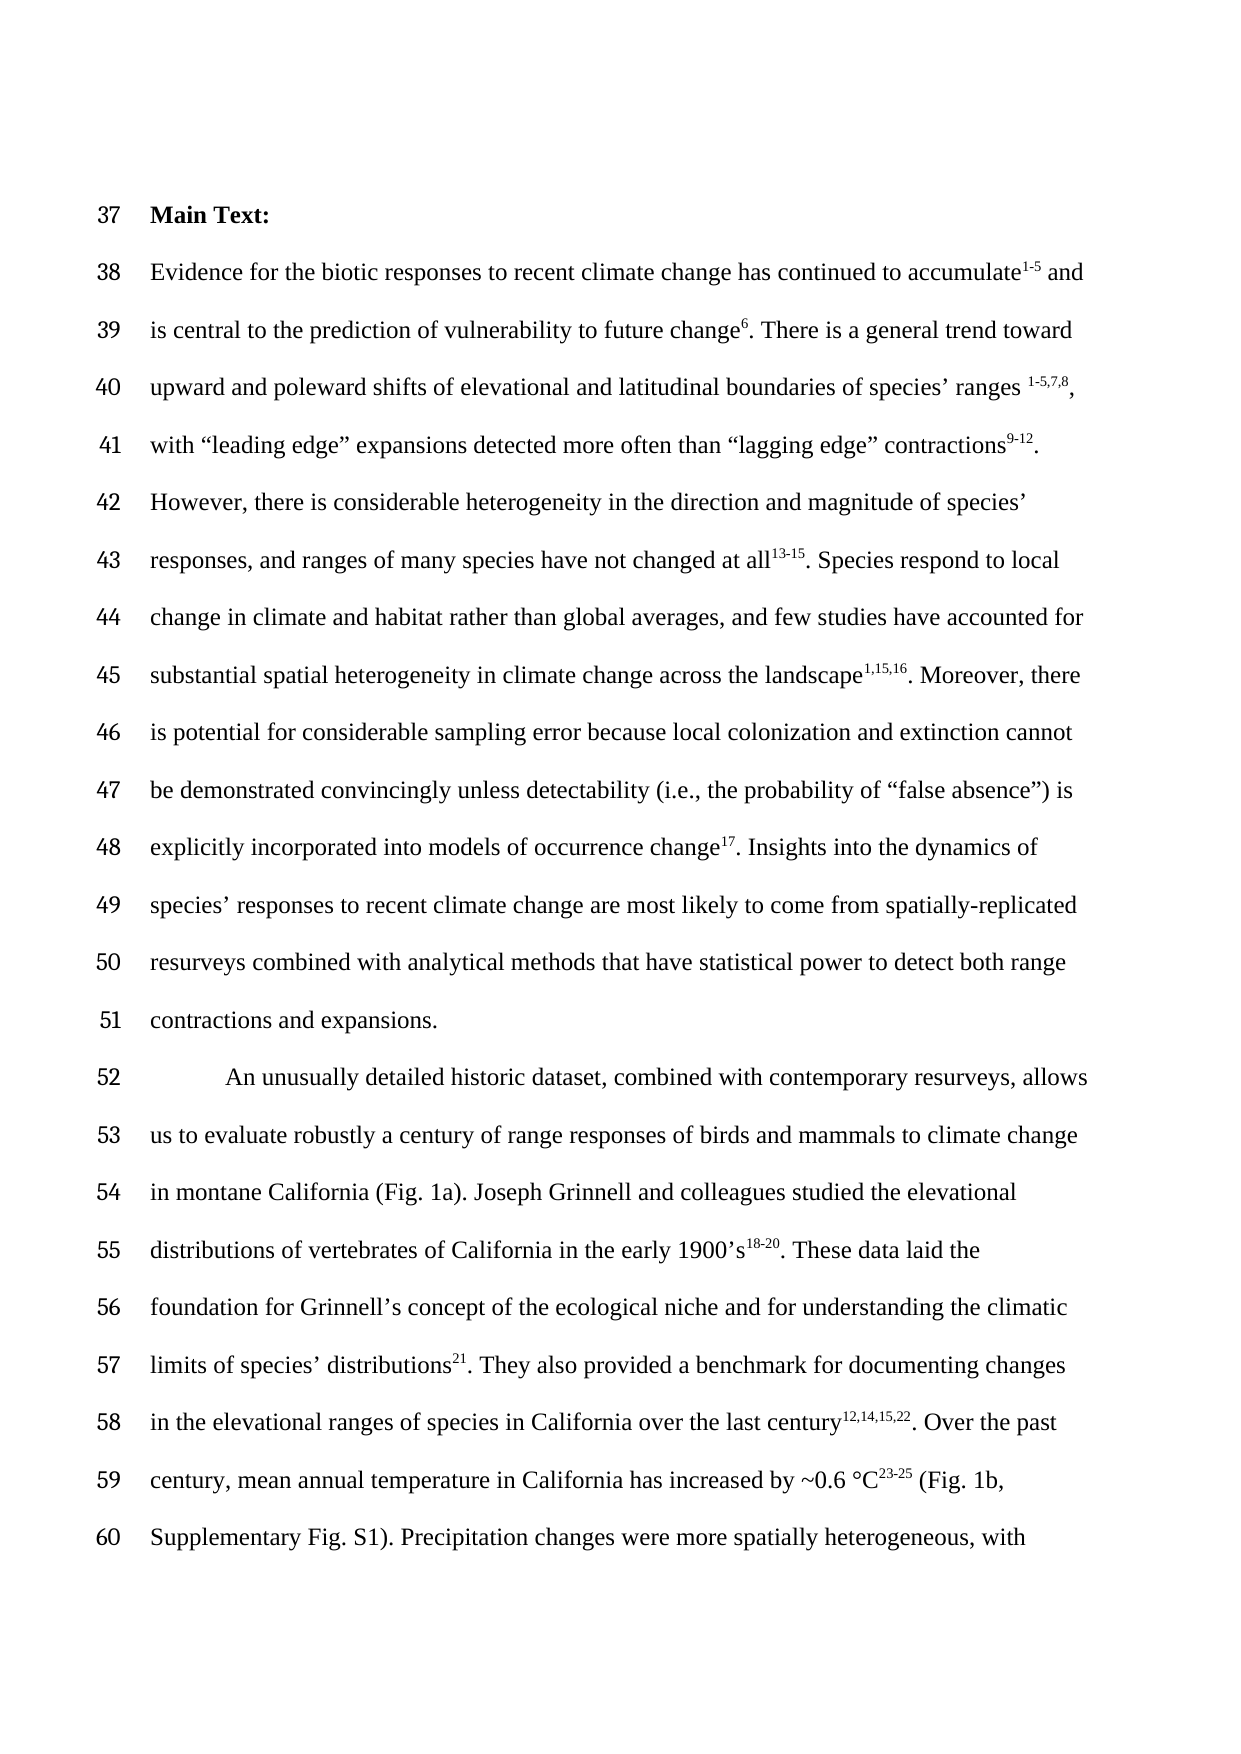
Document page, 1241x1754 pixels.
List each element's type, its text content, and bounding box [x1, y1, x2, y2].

subtitle Main Text: [150, 200, 1090, 229]
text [150, 1062, 1090, 1551]
text Evidence for the biotic responses to recent climate change has continued to accumulate1-5 and is central to the prediction of vulnerability to future change6. There is a general trend toward upward and poleward shifts of elevational and latitudinal boundaries of species’ ranges 1-5,7,8, with “leading edge” expansions detected more often than “lagging edge” contractions9-12. However, there is considerable heterogeneity in the direction and magnitude of species’ responses, and ranges of many species have not changed at all13-15. Species respond to local change in climate and habitat rather than global averages, and few studies have accounted for substantial spatial heterogeneity in climate change across the landscape1,15,16. Moreover, there is potential for considerable sampling error because local colonization and extinction cannot be demonstrated convincingly unless detectability (i.e., the probability of “false absence”) is explicitly incorporated into models of occurrence change17. Insights into the dynamics of species’ responses to recent climate change are most likely to come from spatially-replicated resurveys combined with analytical methods that have statistical power to detect both range contractions and expansions. [150, 257, 1090, 1034]
